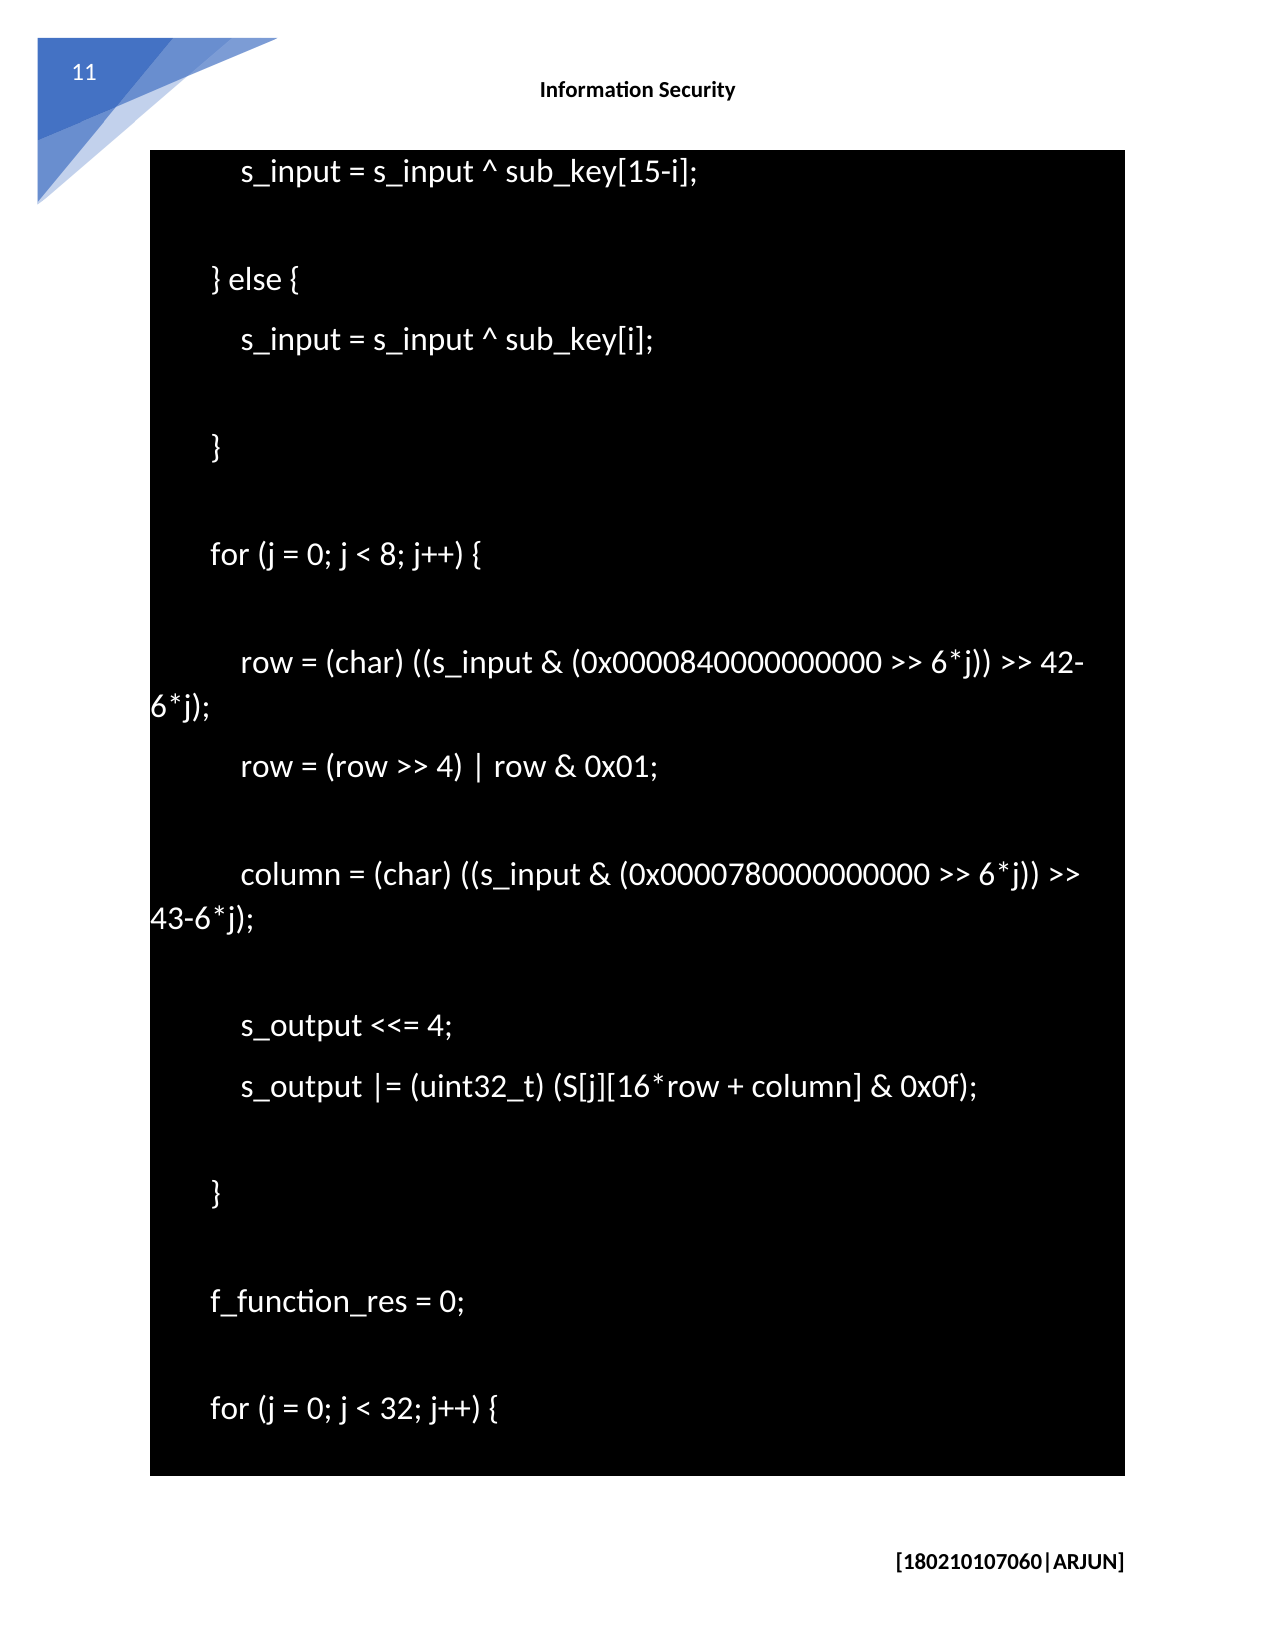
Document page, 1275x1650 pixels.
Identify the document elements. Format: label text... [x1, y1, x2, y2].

text for (j = 0; j < 32; j++) { [150, 1387, 1125, 1428]
text s_output <<= 4; [150, 1004, 1125, 1045]
text row = (char) ((s_input & (0x0000840000000000 >> 6*j)) >> 42-6*j); [150, 641, 1125, 725]
text } [150, 1172, 1125, 1213]
text } [150, 426, 1125, 466]
text } else { [150, 257, 1125, 298]
text s_output |= (uint32_t) (S[j][16*row + column] & 0x0f); [150, 1065, 1125, 1106]
text f_function_res = 0; [150, 1280, 1125, 1321]
text s_input = s_input ^ sub_key[15-i]; [150, 150, 1125, 191]
text column = (char) ((s_input & (0x0000780000000000 >> 6*j)) >> 43-6*j); [150, 853, 1125, 937]
text s_input = s_input ^ sub_key[i]; [150, 318, 1125, 359]
picture [37, 37, 279, 206]
text row = (row >> 4) | row & 0x01; [150, 745, 1125, 786]
text for (j = 0; j < 8; j++) { [150, 533, 1125, 574]
